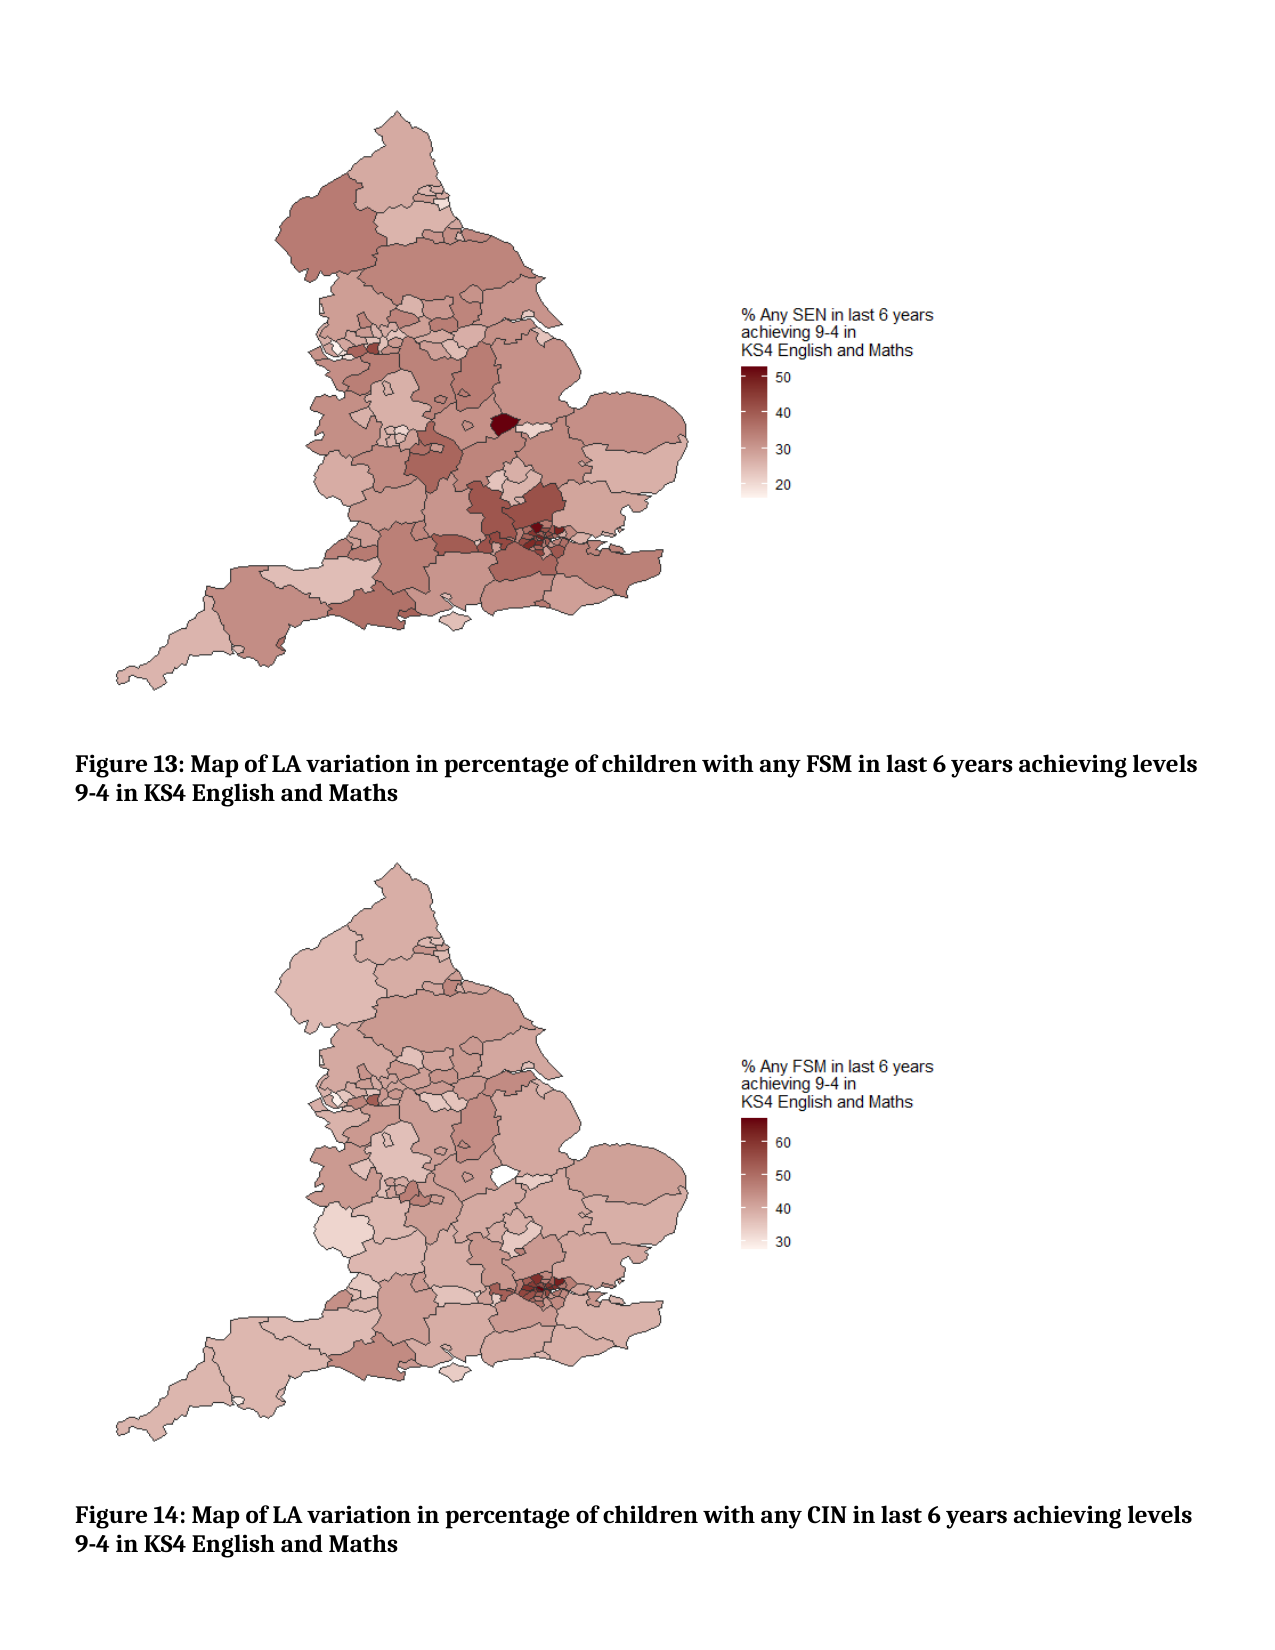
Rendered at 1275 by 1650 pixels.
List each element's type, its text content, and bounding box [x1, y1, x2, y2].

picture [75, 75, 951, 732]
text Figure 14: Map of LA variation in percentage of children with any CIN in last 6 years achieving levels 9-4 in KS4 English and Maths [75, 1501, 1200, 1559]
text Figure 13: Map of LA variation in percentage of children with any FSM in last 6 years achieving levels 9-4 in KS4 English and Maths [75, 750, 1200, 807]
picture [75, 826, 951, 1483]
